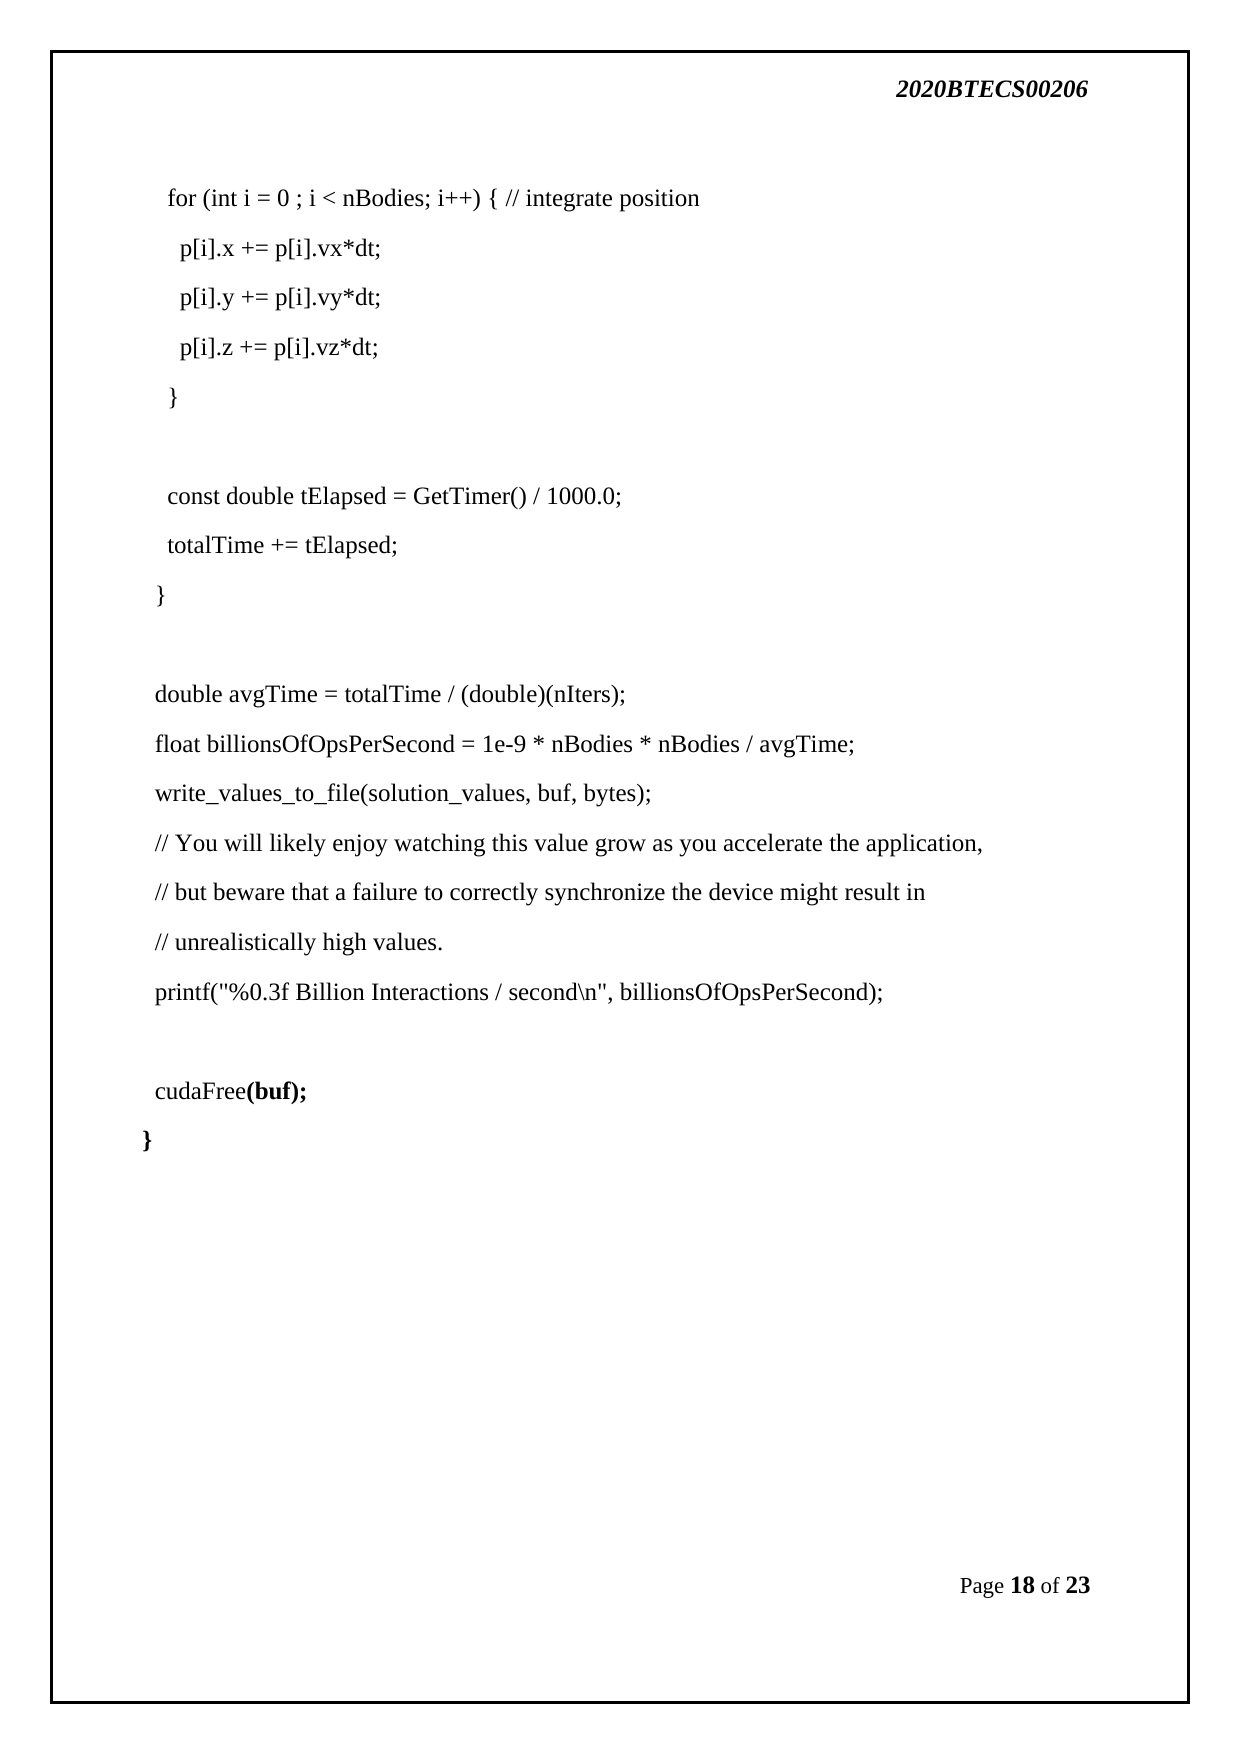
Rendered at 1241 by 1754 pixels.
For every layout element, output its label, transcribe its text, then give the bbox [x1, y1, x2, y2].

text } [142, 580, 1090, 609]
text // but beware that a failure to correctly synchronize the device might result in [142, 877, 1090, 906]
text } [142, 1125, 1090, 1154]
text // You will likely enjoy watching this value grow as you accelerate the application, [142, 828, 1090, 857]
text } [142, 382, 1090, 410]
text double avgTime = totalTime / (double)(nIters); [142, 679, 1090, 708]
text printf("%0.3f Billion Interactions / second\n", billionsOfOpsPerSecond); [142, 977, 1090, 1005]
text for (int i = 0 ; i < nBodies; i++) { // integrate position [142, 183, 1090, 212]
text // unrealistically high values. [142, 927, 1090, 956]
text p[i].y += p[i].vy*dt; [142, 282, 1090, 311]
text cudaFree(buf); [142, 1076, 1090, 1104]
text totalTime += tElapsed; [142, 530, 1090, 559]
text write_values_to_file(solution_values, buf, bytes); [142, 778, 1090, 807]
text float billionsOfOpsPerSecond = 1e-9 * nBodies * nBodies / avgTime; [142, 729, 1090, 757]
text p[i].z += p[i].vz*dt; [142, 332, 1090, 361]
text const double tElapsed = GetTimer() / 1000.0; [142, 481, 1090, 509]
text p[i].x += p[i].vx*dt; [142, 233, 1090, 262]
